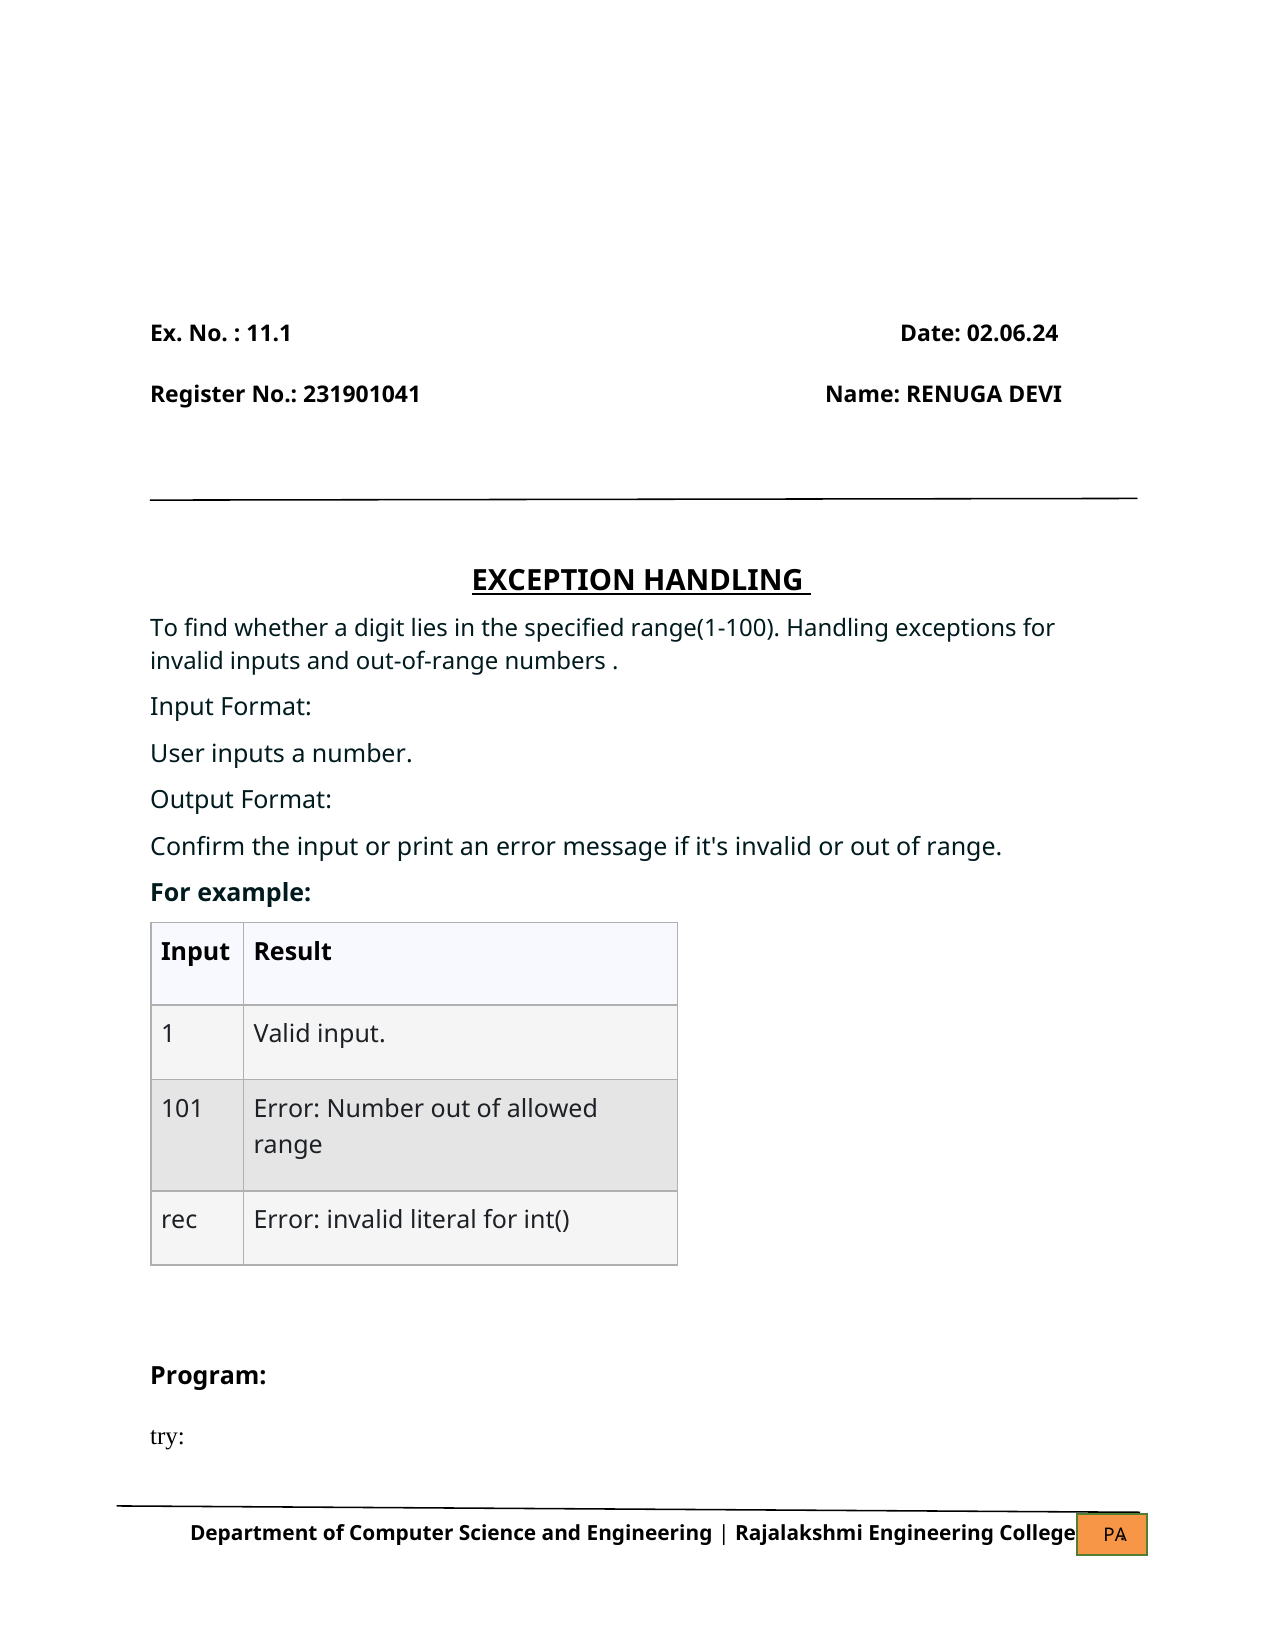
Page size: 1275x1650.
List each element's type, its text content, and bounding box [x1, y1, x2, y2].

text For example: [150, 875, 1125, 909]
text Register No.: 231901041 Name: RENUGA DEVI [150, 378, 1125, 409]
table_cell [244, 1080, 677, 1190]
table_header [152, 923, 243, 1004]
text To find whether a digit lies in the specified range(1-100). Handling exceptions for invalid inputs and out-of-range numbers . [150, 611, 1125, 676]
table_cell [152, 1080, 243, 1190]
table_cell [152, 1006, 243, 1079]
text Output Format: [150, 782, 1125, 816]
text Input Format: [150, 689, 1125, 723]
text EXCEPTION HANDLING [150, 559, 1125, 599]
text Confirm the input or print an error message if it's invalid or out of range. [150, 828, 1125, 863]
text Program: [150, 1357, 1125, 1392]
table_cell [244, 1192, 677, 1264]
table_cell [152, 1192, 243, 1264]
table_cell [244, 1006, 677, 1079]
text Ex. No. : 11.1 Date: 02.06.24 [150, 317, 1125, 348]
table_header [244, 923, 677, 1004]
text try: [150, 1421, 1125, 1449]
text User inputs a number. [150, 735, 1125, 769]
